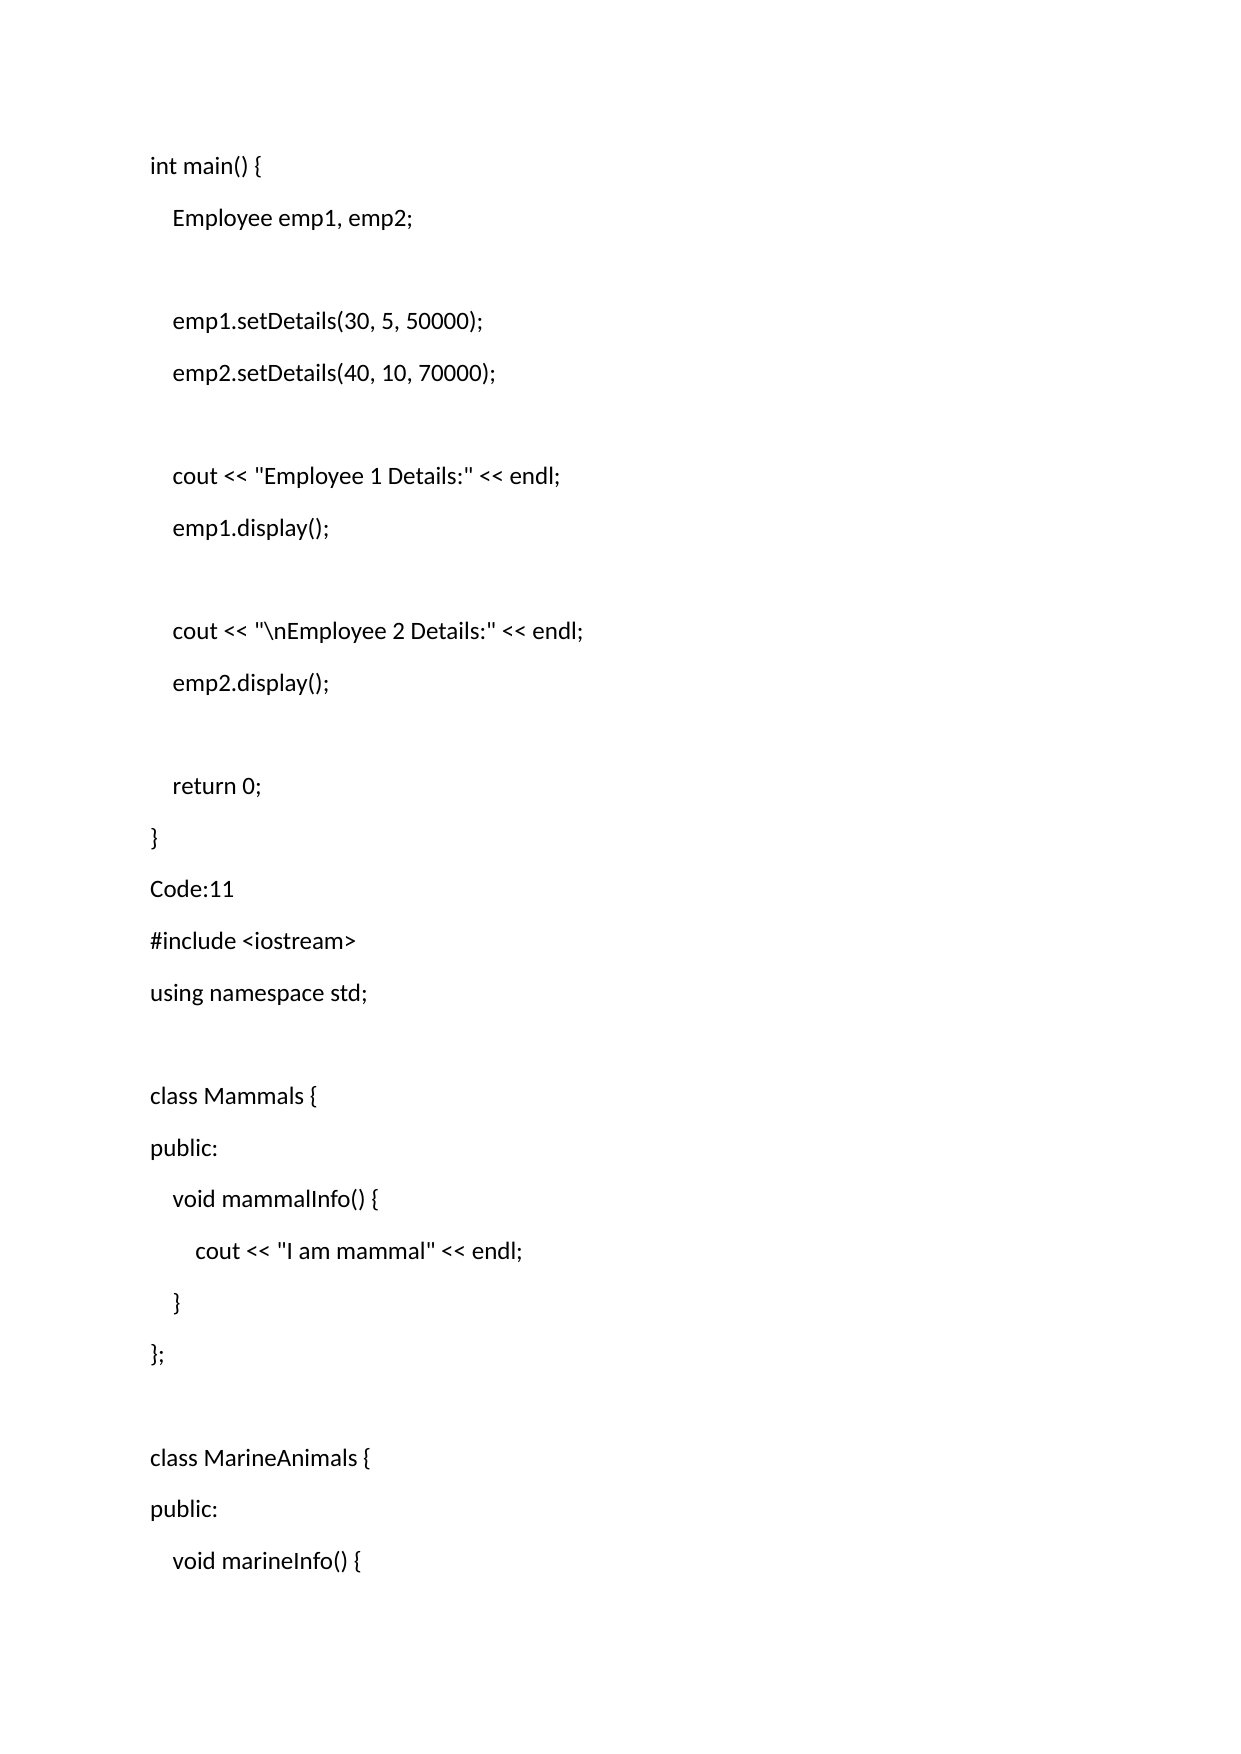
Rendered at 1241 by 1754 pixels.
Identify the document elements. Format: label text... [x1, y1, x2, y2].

text emp1.display(); [150, 512, 1090, 542]
text int main() { [150, 150, 1090, 181]
text Code:11 [150, 873, 1090, 904]
text class Mammals { [150, 1080, 1090, 1111]
text void marineInfo() { [150, 1545, 1090, 1576]
text return 0; [150, 770, 1090, 801]
text public: [150, 1132, 1090, 1162]
text cout << "I am mammal" << endl; [150, 1235, 1090, 1266]
text #include <iostream> [150, 925, 1090, 956]
text using namespace std; [150, 977, 1090, 1007]
text emp1.setDetails(30, 5, 50000); [150, 305, 1090, 336]
text cout << "\nEmployee 2 Details:" << endl; [150, 615, 1090, 646]
text } [150, 1287, 1090, 1317]
text public: [150, 1493, 1090, 1524]
text class MarineAnimals { [150, 1442, 1090, 1472]
text void mammalInfo() { [150, 1183, 1090, 1214]
text } [150, 822, 1090, 852]
text cout << "Employee 1 Details:" << endl; [150, 460, 1090, 491]
text emp2.setDetails(40, 10, 70000); [150, 357, 1090, 387]
text Employee emp1, emp2; [150, 202, 1090, 232]
text emp2.display(); [150, 667, 1090, 697]
text }; [150, 1338, 1090, 1369]
